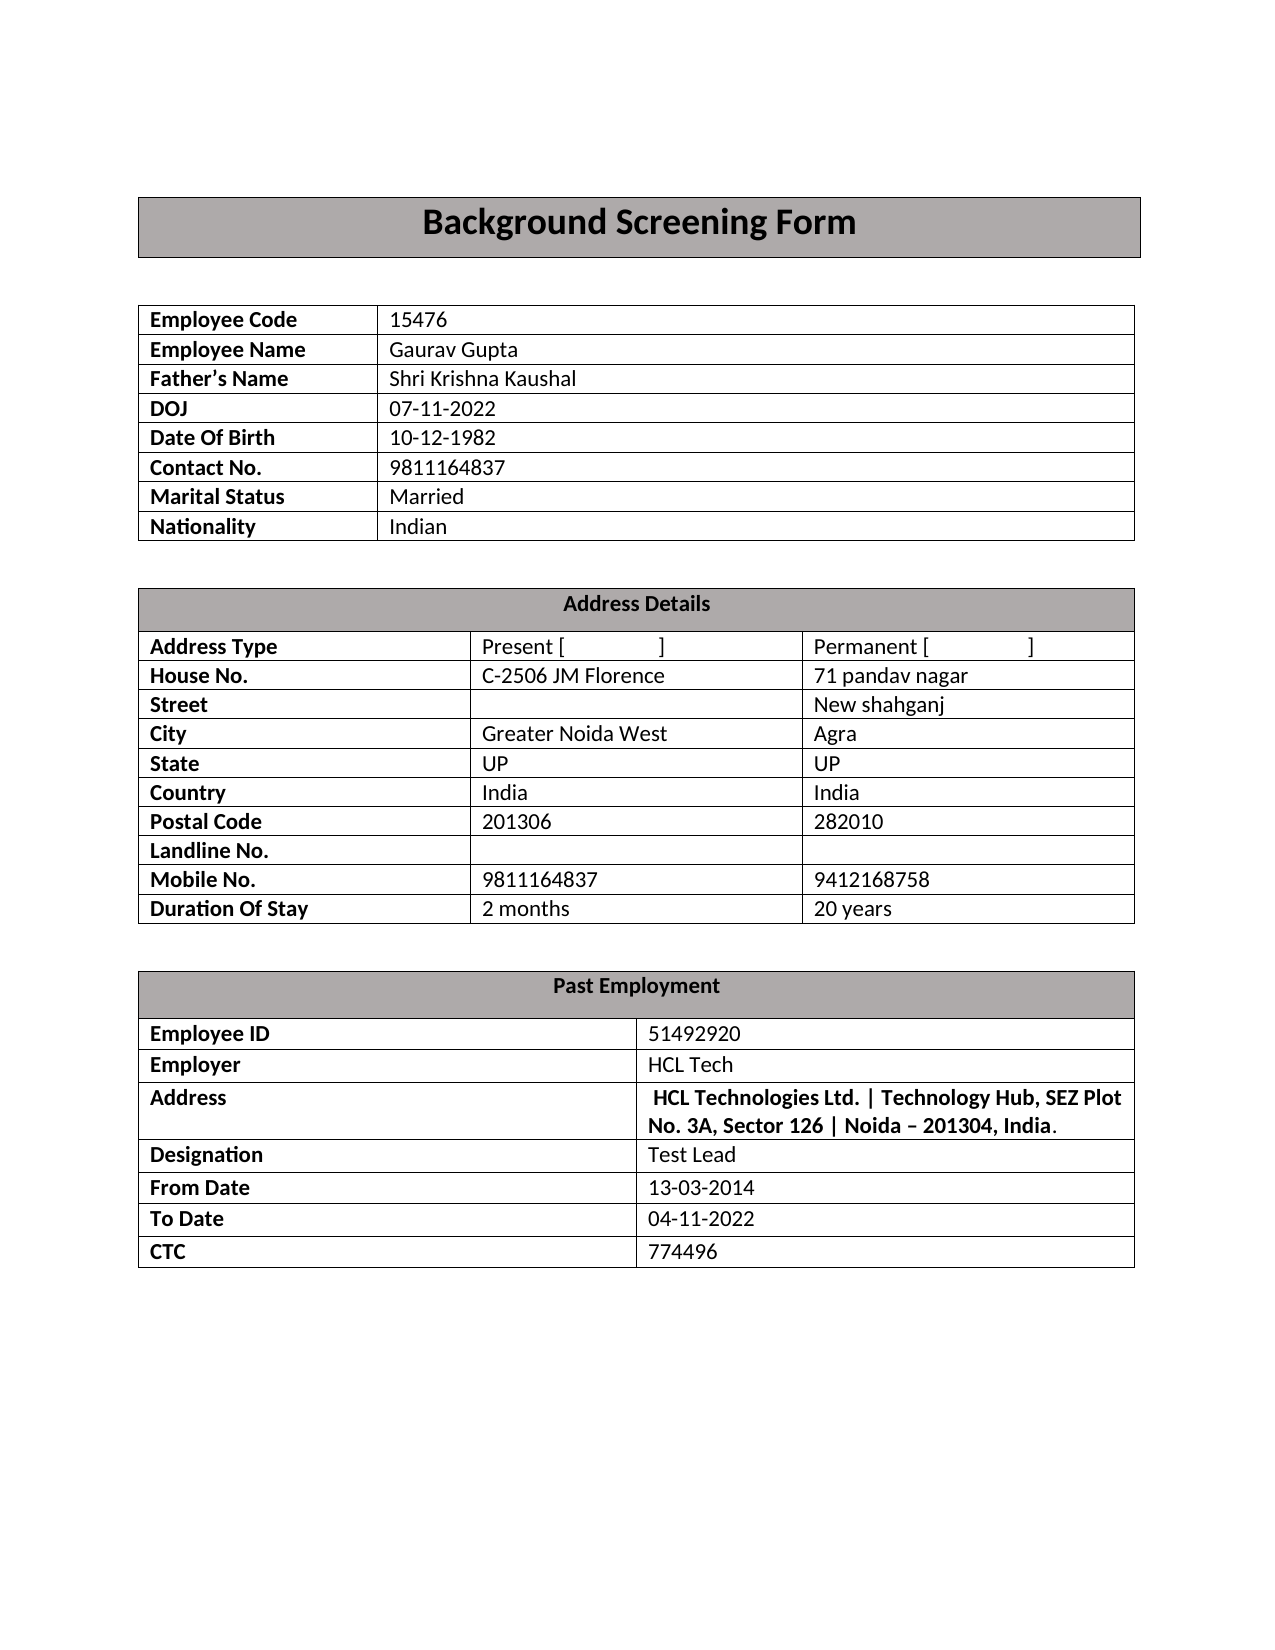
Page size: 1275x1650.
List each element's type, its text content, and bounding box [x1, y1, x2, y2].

table_cell 9811164837 [471, 865, 802, 893]
table_header 15476 [378, 306, 1134, 334]
table_cell India [803, 778, 1134, 806]
table_cell City [139, 719, 470, 748]
table_cell Country [139, 778, 470, 806]
table_cell India [471, 778, 802, 806]
table_cell [803, 836, 1134, 864]
table_cell Father’s Name [139, 365, 377, 393]
table_cell CTC [139, 1237, 636, 1267]
table_cell C-2506 JM Florence [471, 661, 802, 689]
table_cell From Date [139, 1173, 636, 1203]
table_cell 04-11-2022 [637, 1204, 1134, 1236]
table_cell House No. [139, 661, 470, 689]
table_cell Shri Krishna Kaushal [378, 365, 1134, 393]
table_header Past Employment [139, 972, 1134, 1018]
table_cell Marital Status [139, 482, 377, 511]
table_cell Address [139, 1083, 636, 1139]
table_cell 774496 [637, 1237, 1134, 1267]
table_cell Gaurav Gupta [378, 335, 1134, 363]
table_cell HCL Technologies Ltd. | Technology Hub, SEZ Plot No. 3A, Sector 126 | Noida – 201304, India. [637, 1083, 1134, 1139]
table_cell Duration Of Stay [139, 895, 470, 923]
table_cell 10-12-1982 [378, 423, 1134, 452]
table_cell Married [378, 482, 1134, 511]
table_cell Test Lead [637, 1140, 1134, 1172]
table_header Background Screening Form [139, 198, 1140, 257]
table_cell 07-11-2022 [378, 394, 1134, 422]
table_cell [471, 836, 802, 864]
table_cell To Date [139, 1204, 636, 1236]
table_cell Permanent [ ] [803, 632, 1134, 660]
table_cell [471, 690, 802, 718]
table_header Employee Code [139, 306, 377, 334]
table_cell State [139, 749, 470, 777]
table_cell UP [803, 749, 1134, 777]
table_cell Nationality [139, 512, 377, 540]
table_cell 51492920 [637, 1019, 1134, 1049]
table_cell 71 pandav nagar [803, 661, 1134, 689]
table_cell Contact No. [139, 453, 377, 481]
table_cell Employee ID [139, 1019, 636, 1049]
table_cell 13-03-2014 [637, 1173, 1134, 1203]
table_cell Present [ ] [471, 632, 802, 660]
table_cell HCL Tech [637, 1050, 1134, 1082]
table_cell 9412168758 [803, 865, 1134, 893]
table_cell 201306 [471, 807, 802, 835]
table_cell Agra [803, 719, 1134, 748]
table_cell Greater Noida West [471, 719, 802, 748]
table_cell 20 years [803, 895, 1134, 923]
table_cell Landline No. [139, 836, 470, 864]
table_cell Street [139, 690, 470, 718]
table_cell New shahganj [803, 690, 1134, 718]
table_cell Postal Code [139, 807, 470, 835]
table_cell Date Of Birth [139, 423, 377, 452]
table_cell UP [471, 749, 802, 777]
table_header Address Details [139, 589, 1134, 631]
table_cell Indian [378, 512, 1134, 540]
table_cell 9811164837 [378, 453, 1134, 481]
table_cell Address Type [139, 632, 470, 660]
table_cell DOJ [139, 394, 377, 422]
table_cell 2 months [471, 895, 802, 923]
table_cell 282010 [803, 807, 1134, 835]
table_cell Mobile No. [139, 865, 470, 893]
table_cell Employer [139, 1050, 636, 1082]
table_cell Employee Name [139, 335, 377, 363]
table_cell Designation [139, 1140, 636, 1172]
